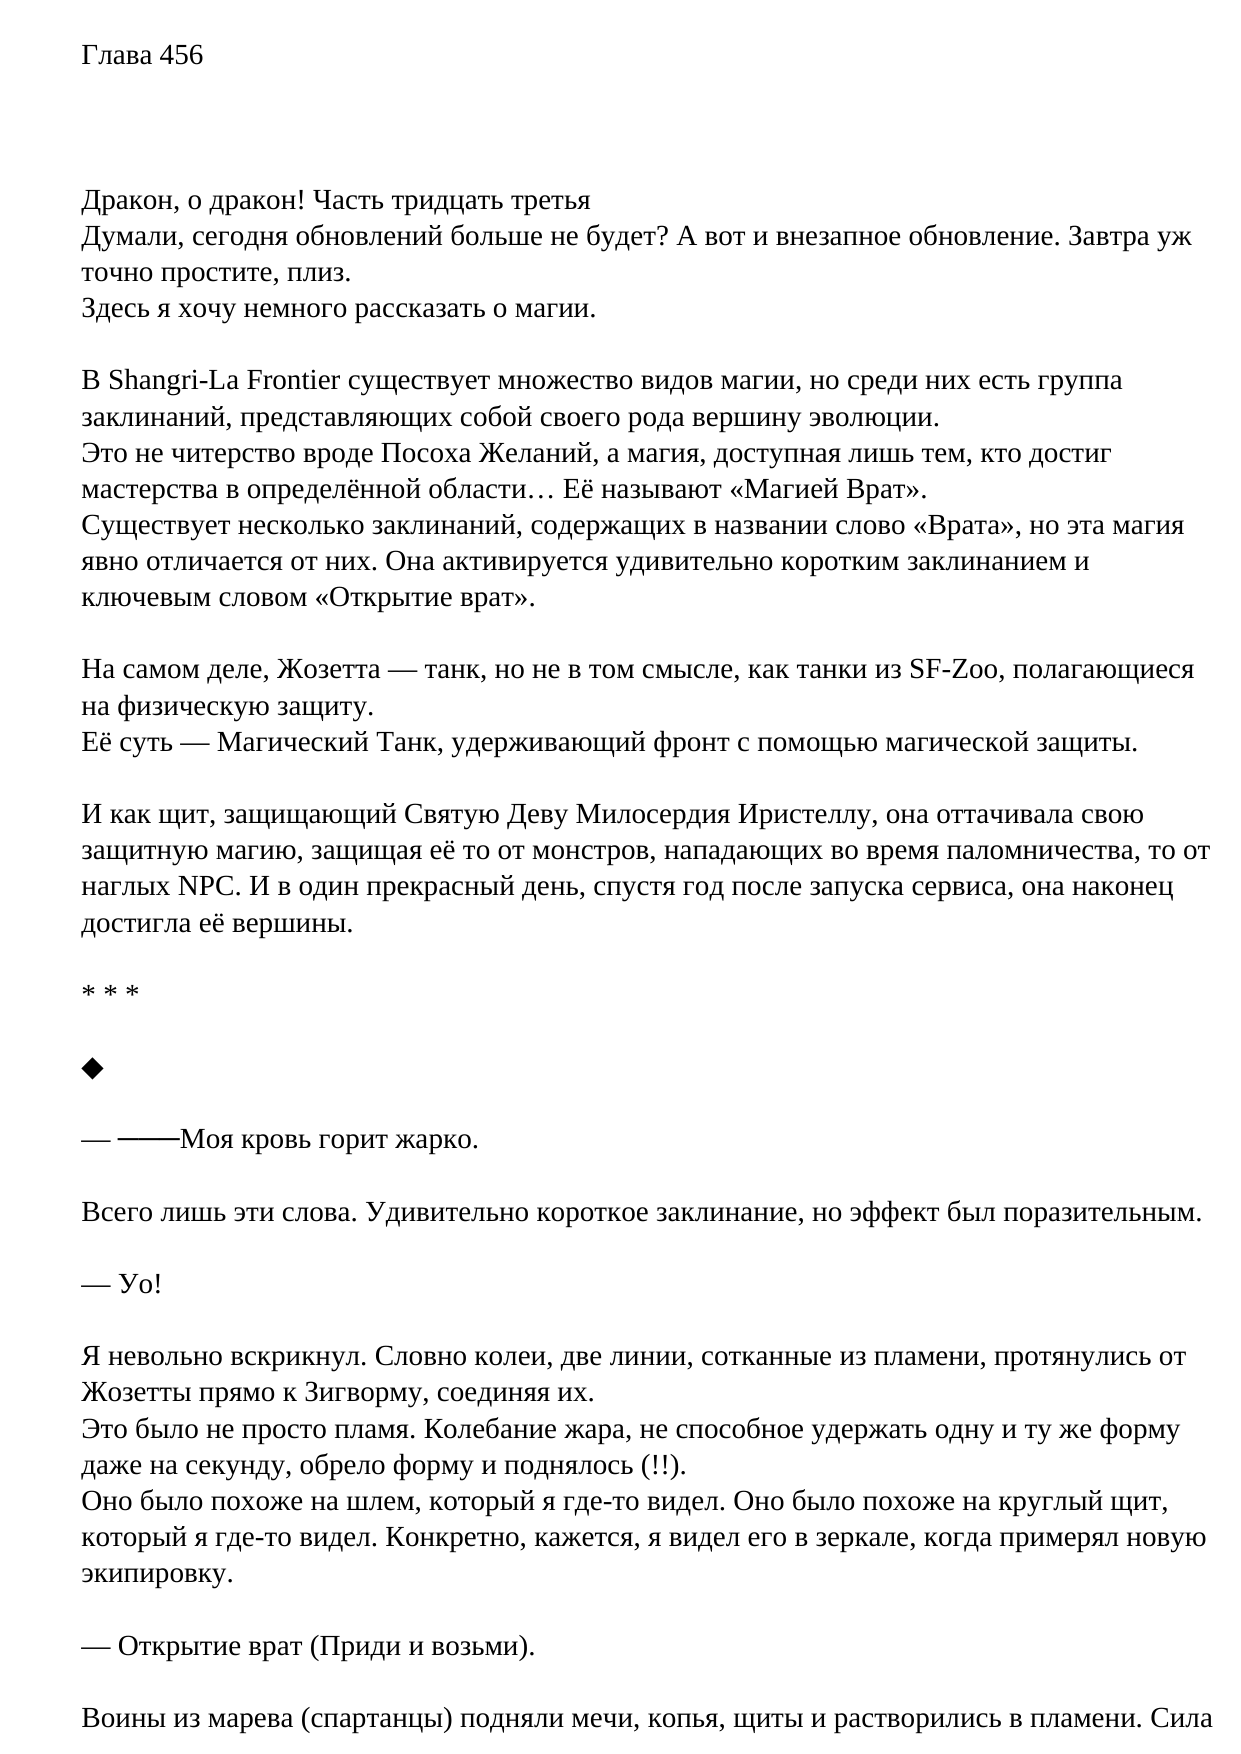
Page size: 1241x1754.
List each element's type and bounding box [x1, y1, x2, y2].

text [81, 37, 1215, 1733]
